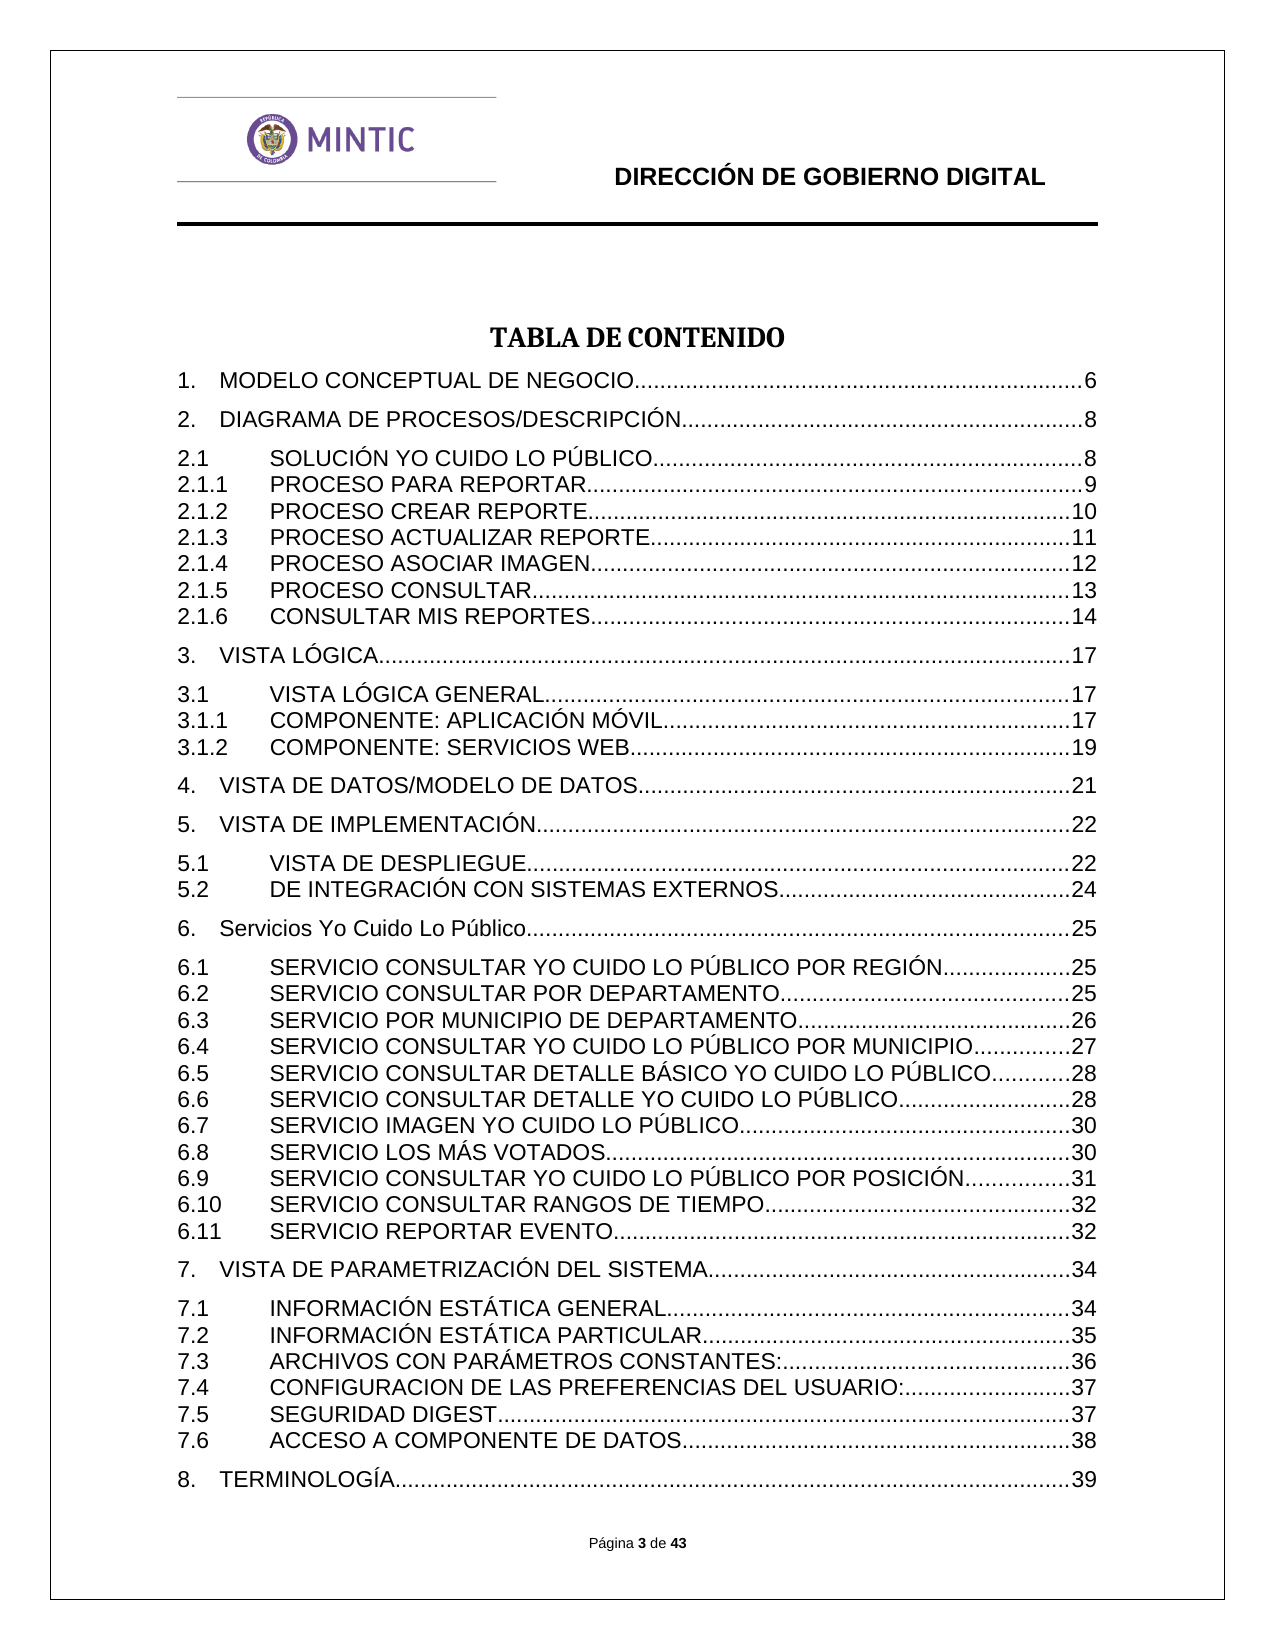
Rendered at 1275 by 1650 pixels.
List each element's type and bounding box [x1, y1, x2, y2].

picture [177, 88, 497, 186]
